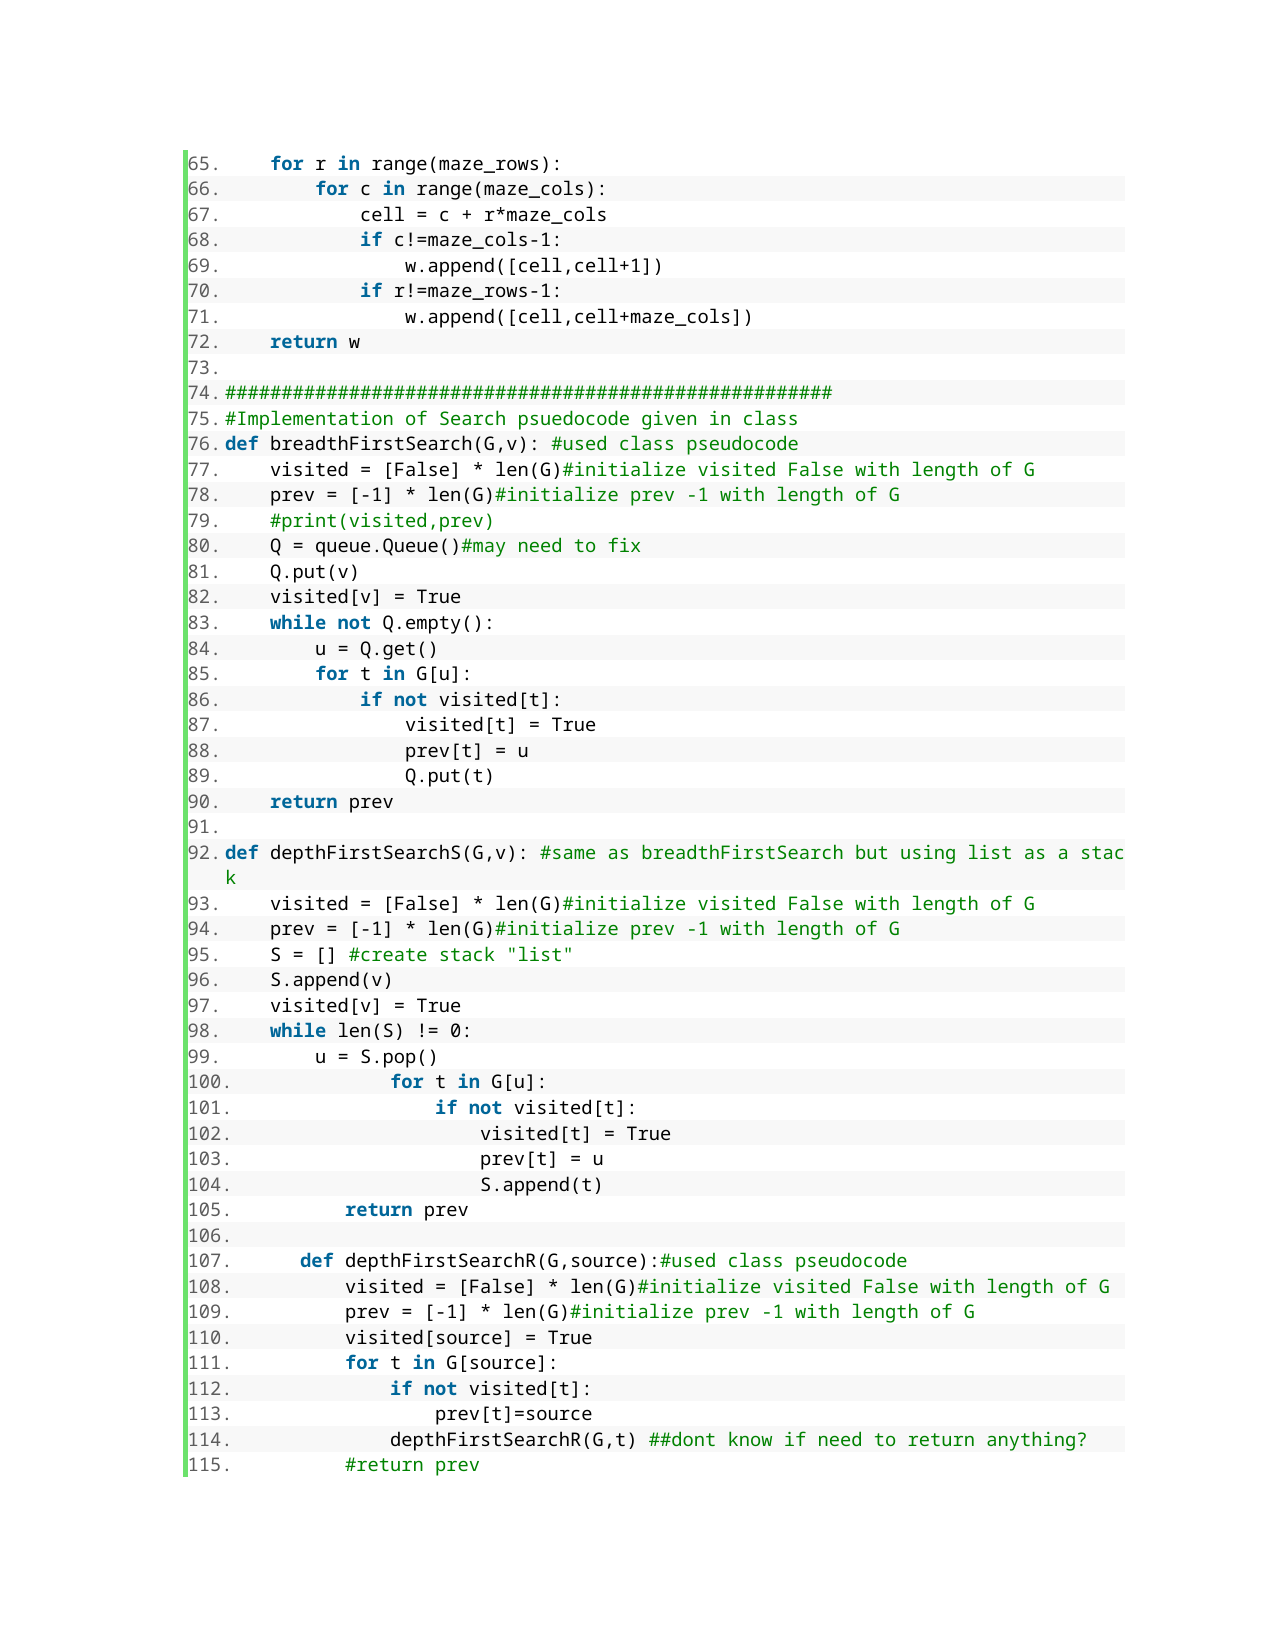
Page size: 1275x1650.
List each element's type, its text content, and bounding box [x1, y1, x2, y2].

list depthFirstSearchR(G,t) ##dont know if need to return anything? [188, 1426, 1125, 1452]
list S = [] #create stack "list" [188, 941, 1125, 967]
list prev[t] = u [188, 737, 1125, 762]
list if not visited[t]: [188, 1094, 1125, 1120]
list prev[t]=source [188, 1401, 1125, 1426]
list if r!=maze_rows-1: [188, 278, 1125, 303]
list w.append([cell,cell+maze_cols]) [188, 303, 1125, 329]
list def depthFirstSearchS(G,v): #same as breadthFirstSearch but using list as a stack [188, 839, 1125, 890]
list def depthFirstSearchR(G,source):#used class pseudocode [188, 1247, 1125, 1273]
list prev = [-1] * len(G)#initialize prev -1 with length of G [188, 916, 1125, 941]
list Q = queue.Queue()#may need to fix [188, 533, 1125, 558]
list u = Q.get() [188, 635, 1125, 660]
list Q.put(t) [188, 762, 1125, 788]
list for c in range(maze_cols): [188, 176, 1125, 201]
list ###################################################### [188, 380, 1125, 405]
list visited[t] = True [188, 1120, 1125, 1145]
list #return prev [188, 1452, 1125, 1477]
list visited = [False] * len(G)#initialize visited False with length of G [188, 890, 1125, 916]
list for r in range(maze_rows): [188, 150, 1125, 176]
list def breadthFirstSearch(G,v): #used class pseudocode [188, 431, 1125, 456]
list for t in G[u]: [188, 1069, 1125, 1094]
list visited = [False] * len(G)#initialize visited False with length of G [188, 1273, 1125, 1298]
list S.append(t) [188, 1171, 1125, 1196]
list visited[source] = True [188, 1324, 1125, 1349]
list return prev [188, 788, 1125, 813]
list if not visited[t]: [188, 1375, 1125, 1401]
list w.append([cell,cell+1]) [188, 252, 1125, 278]
list return w [188, 329, 1125, 354]
list prev = [-1] * len(G)#initialize prev -1 with length of G [188, 1298, 1125, 1324]
list Q.put(v) [188, 558, 1125, 584]
list visited[t] = True [188, 711, 1125, 737]
list if not visited[t]: [188, 686, 1125, 711]
list cell = c + r*maze_cols [188, 201, 1125, 227]
list prev = [-1] * len(G)#initialize prev -1 with length of G [188, 482, 1125, 507]
list #print(visited,prev) [188, 507, 1125, 533]
list while not Q.empty(): [188, 609, 1125, 635]
list prev[t] = u [188, 1145, 1125, 1171]
list for t in G[source]: [188, 1349, 1125, 1375]
list visited[v] = True [188, 584, 1125, 609]
list visited[v] = True [188, 992, 1125, 1018]
list S.append(v) [188, 967, 1125, 992]
list while len(S) != 0: [188, 1018, 1125, 1043]
list visited = [False] * len(G)#initialize visited False with length of G [188, 456, 1125, 482]
list u = S.pop() [188, 1043, 1125, 1069]
list return prev [188, 1196, 1125, 1222]
list for t in G[u]: [188, 660, 1125, 686]
list if c!=maze_cols-1: [188, 227, 1125, 252]
list #Implementation of Search psuedocode given in class [188, 405, 1125, 431]
